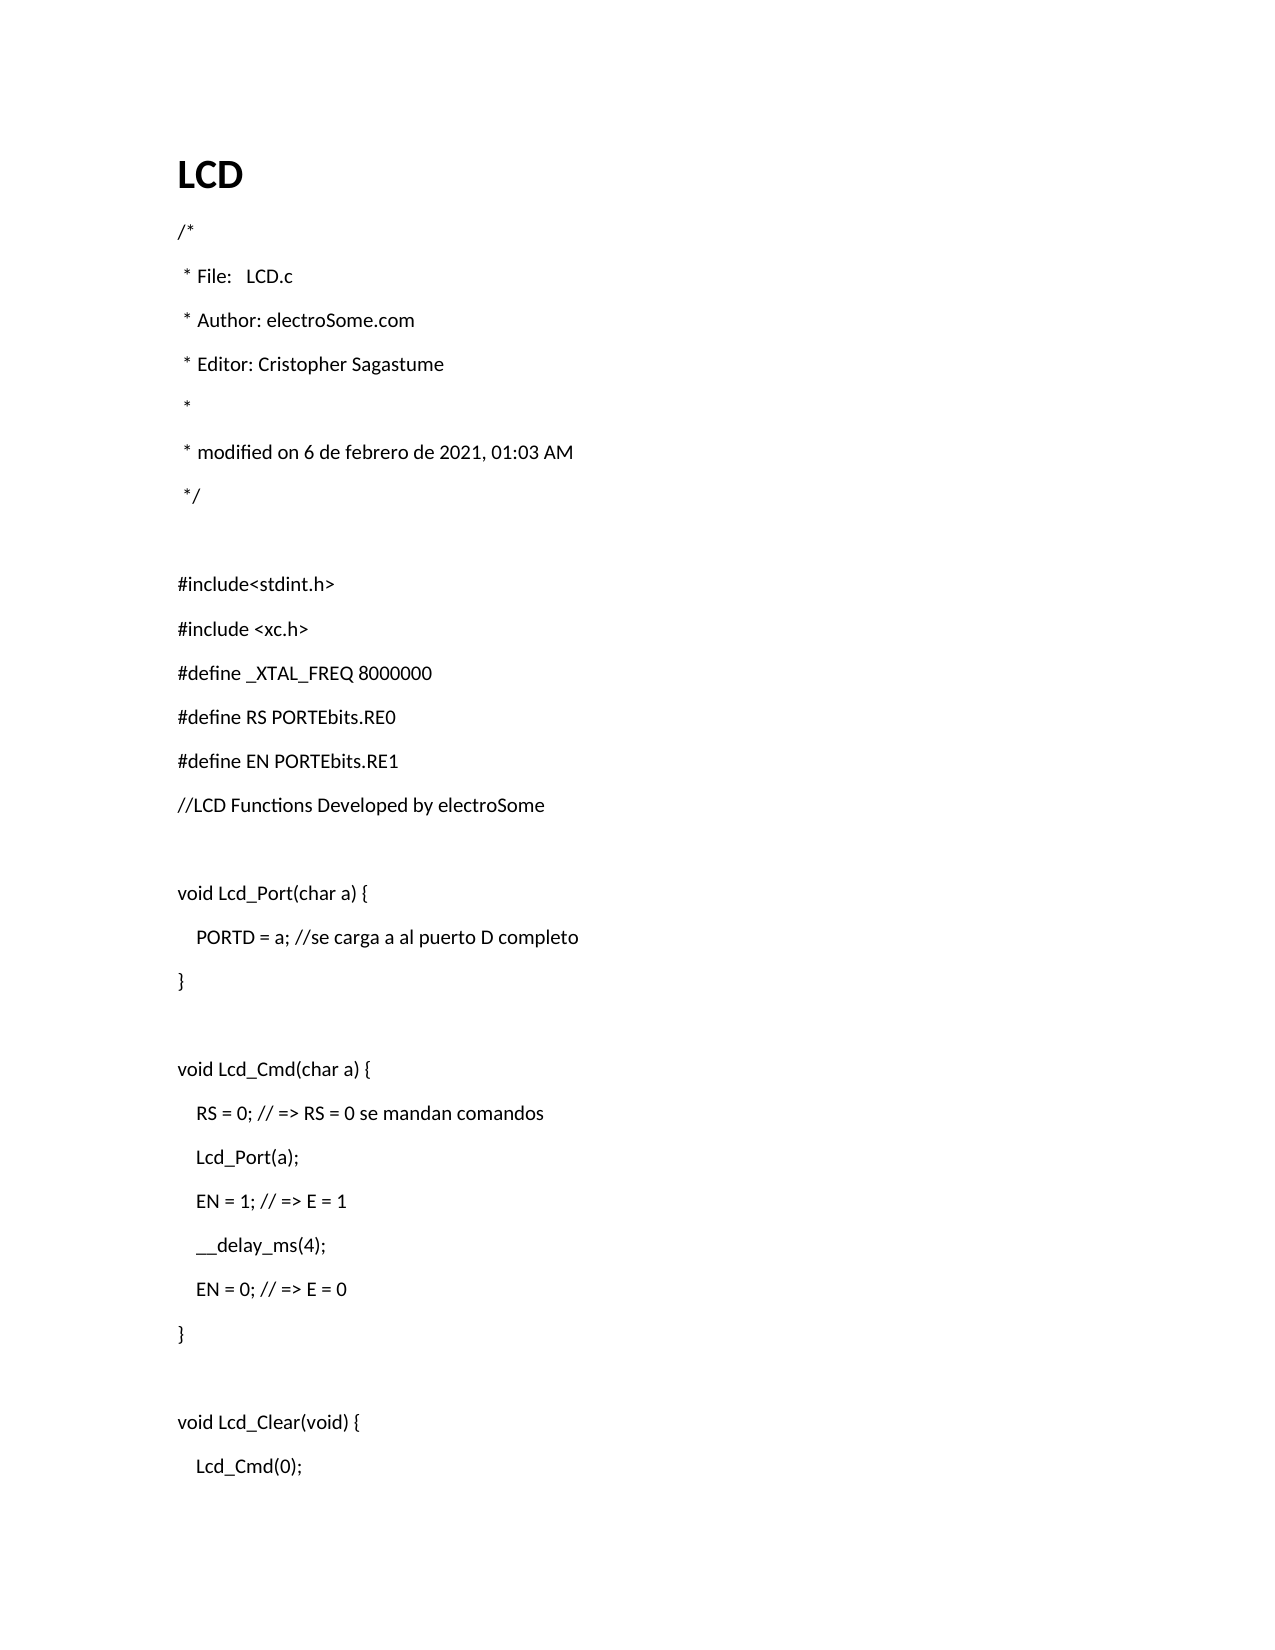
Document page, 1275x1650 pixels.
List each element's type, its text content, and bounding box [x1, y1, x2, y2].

text void Lcd_Clear(void) { [177, 1409, 1098, 1434]
text #define _XTAL_FREQ 8000000 [177, 660, 1098, 685]
text } [177, 968, 1098, 994]
text LCD [177, 148, 1098, 198]
text Lcd_Port(a); [177, 1144, 1098, 1170]
text * Editor: Cristopher Sagastume [177, 351, 1098, 377]
text RS = 0; // => RS = 0 se mandan comandos [177, 1100, 1098, 1126]
text * Author: electroSome.com [177, 307, 1098, 333]
text void Lcd_Port(char a) { [177, 880, 1098, 906]
text EN = 0; // => E = 0 [177, 1277, 1098, 1302]
text #define RS PORTEbits.RE0 [177, 704, 1098, 729]
text /* [177, 219, 1098, 244]
text * modified on 6 de febrero de 2021, 01:03 AM [177, 439, 1098, 465]
text Lcd_Cmd(0); [177, 1453, 1098, 1478]
text */ [177, 483, 1098, 509]
text #include<stdint.h> [177, 572, 1098, 597]
text //LCD Functions Developed by electroSome [177, 792, 1098, 817]
text void Lcd_Cmd(char a) { [177, 1056, 1098, 1082]
text __delay_ms(4); [177, 1233, 1098, 1258]
text #include <xc.h> [177, 616, 1098, 641]
text * [177, 395, 1098, 421]
text EN = 1; // => E = 1 [177, 1188, 1098, 1214]
text } [177, 1321, 1098, 1346]
text PORTD = a; //se carga a al puerto D completo [177, 924, 1098, 949]
text * File: LCD.c [177, 263, 1098, 289]
text #define EN PORTEbits.RE1 [177, 748, 1098, 773]
